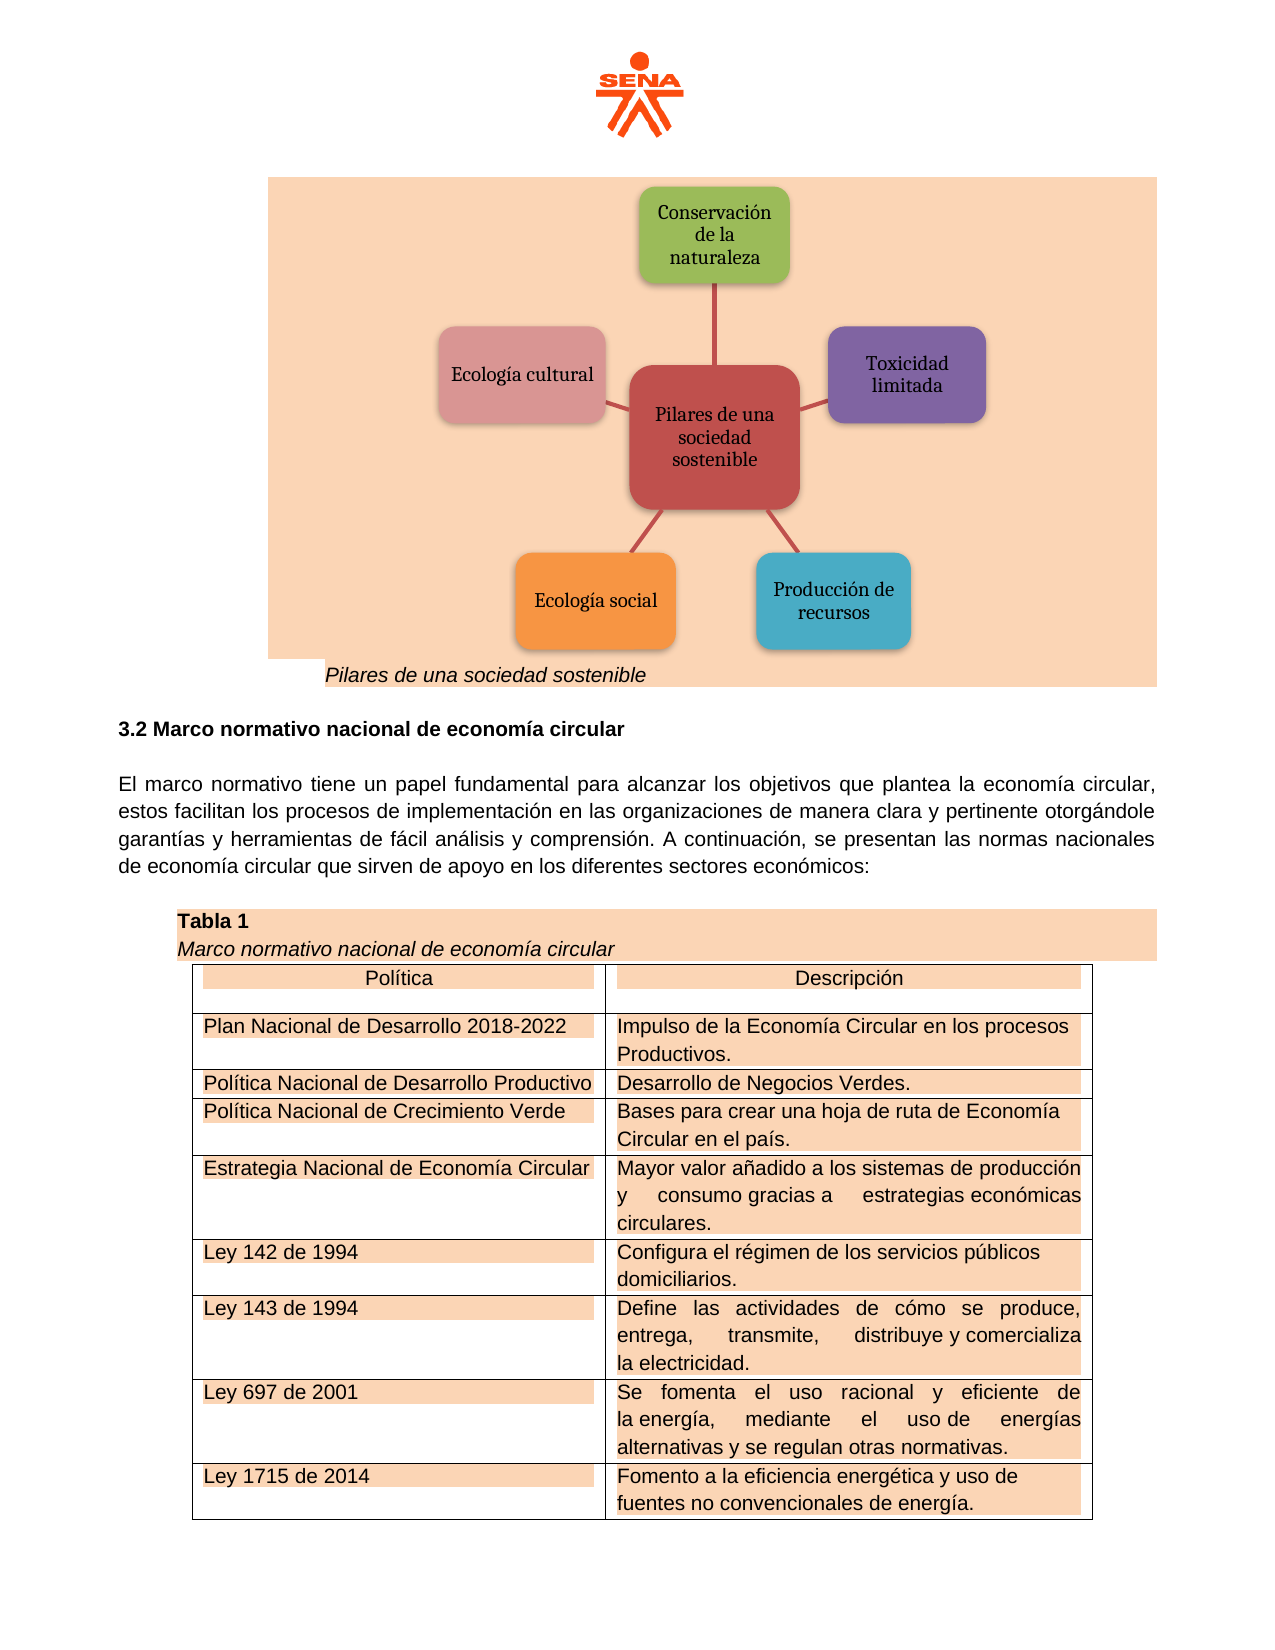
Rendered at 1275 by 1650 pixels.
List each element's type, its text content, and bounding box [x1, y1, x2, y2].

text Pilares de una sociedad sostenible [325, 663, 1157, 687]
table_cell Ley 142 de 1994 [193, 1240, 605, 1295]
table_cell Ley 1715 de 2014 [193, 1464, 605, 1519]
table_cell Bases para crear una hoja de ruta de Economía Circular en el país. [606, 1099, 1092, 1154]
table_cell Fomento a la eficiencia energética y uso de fuentes no convencionales de energía. [606, 1464, 1092, 1519]
table_cell Define las actividades de cómo se produce, entrega, transmite, distribuye y comercializa la electricidad. [606, 1296, 1092, 1379]
text Marco normativo nacional de economía circular [177, 937, 1157, 961]
table_cell Mayor valor añadido a los sistemas de producción y consumo gracias a estrategias económicas circulares. [606, 1156, 1092, 1238]
table_cell Ley 697 de 2001 [193, 1380, 605, 1462]
picture [585, 48, 690, 142]
table_cell Impulso de la Economía Circular en los procesos Productivos. [606, 1014, 1092, 1069]
table_cell Configura el régimen de los servicios públicos domiciliarios. [606, 1240, 1092, 1295]
table_cell Ley 143 de 1994 [193, 1296, 605, 1379]
text El marco normativo tiene un papel fundamental para alcanzar los objetivos que plantea la economía circular, estos facilitan los procesos de implementación en las organizaciones de manera clara y pertinente otorgándole garantías y herramientas de fácil análisis y comprensión. A continuación, se presentan las normas nacionales de economía circular que sirven de apoyo en los diferentes sectores económicos: [118, 772, 1157, 878]
table_cell Se fomenta el uso racional y eficiente de la energía, mediante el uso de energías alternativas y se regulan otras normativas. [606, 1380, 1092, 1462]
table_header Descripción [606, 965, 1092, 1013]
text Tabla 1 [177, 909, 1157, 933]
text 3.2 Marco normativo nacional de economía circular [118, 717, 1157, 741]
table_header Política [193, 965, 605, 1013]
table_cell Política Nacional de Desarrollo Productivo [193, 1070, 605, 1098]
table_cell Plan Nacional de Desarrollo 2018-2022 [193, 1014, 605, 1069]
table_cell Desarrollo de Negocios Verdes. [606, 1070, 1092, 1098]
table_cell Política Nacional de Crecimiento Verde [193, 1099, 605, 1154]
table_cell Estrategia Nacional de Economía Circular [193, 1156, 605, 1238]
